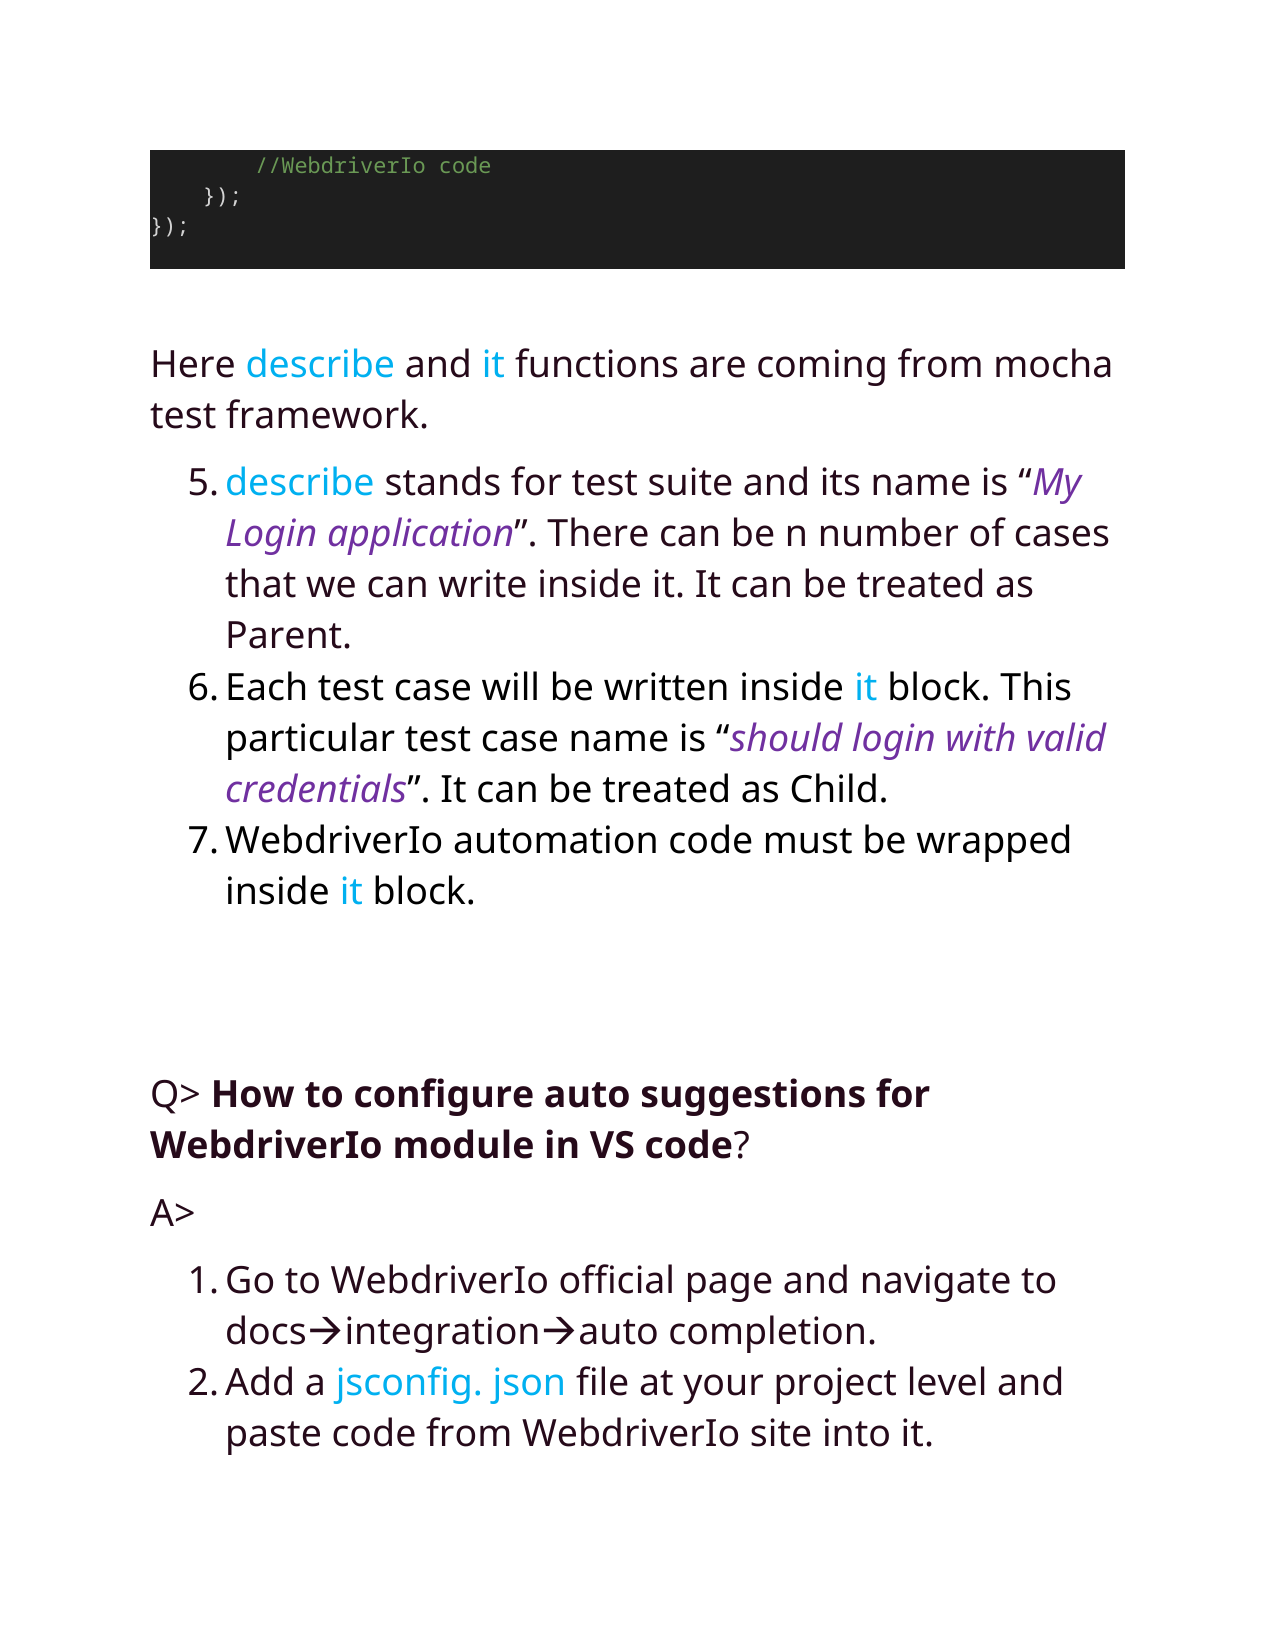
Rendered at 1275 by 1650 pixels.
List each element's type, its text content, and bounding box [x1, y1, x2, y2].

list Add a jsconfig. json file at your project level and paste code from WebdriverIo site into it. [187, 1356, 1125, 1458]
text }); [150, 209, 1125, 239]
list Each test case will be written inside it block. This particular test case name is “should login with valid credentials”. It can be treated as Child. [187, 660, 1125, 813]
text A> [150, 1186, 1125, 1237]
text Q> How to configure auto suggestions for WebdriverIo module in VS code? [150, 1067, 1125, 1169]
text Here describe and it functions are coming from mocha test framework. [150, 337, 1125, 439]
text //WebdriverIo code [150, 150, 1125, 180]
text }); [150, 180, 1125, 209]
list WebdriverIo automation code must be wrapped inside it block. [187, 813, 1125, 915]
list Go to WebdriverIo official page and navigate to docsintegrationauto completion. [187, 1253, 1125, 1356]
list describe stands for test suite and its name is “My Login application”. There can be n number of cases that we can write inside it. It can be treated as Parent. [187, 456, 1125, 660]
